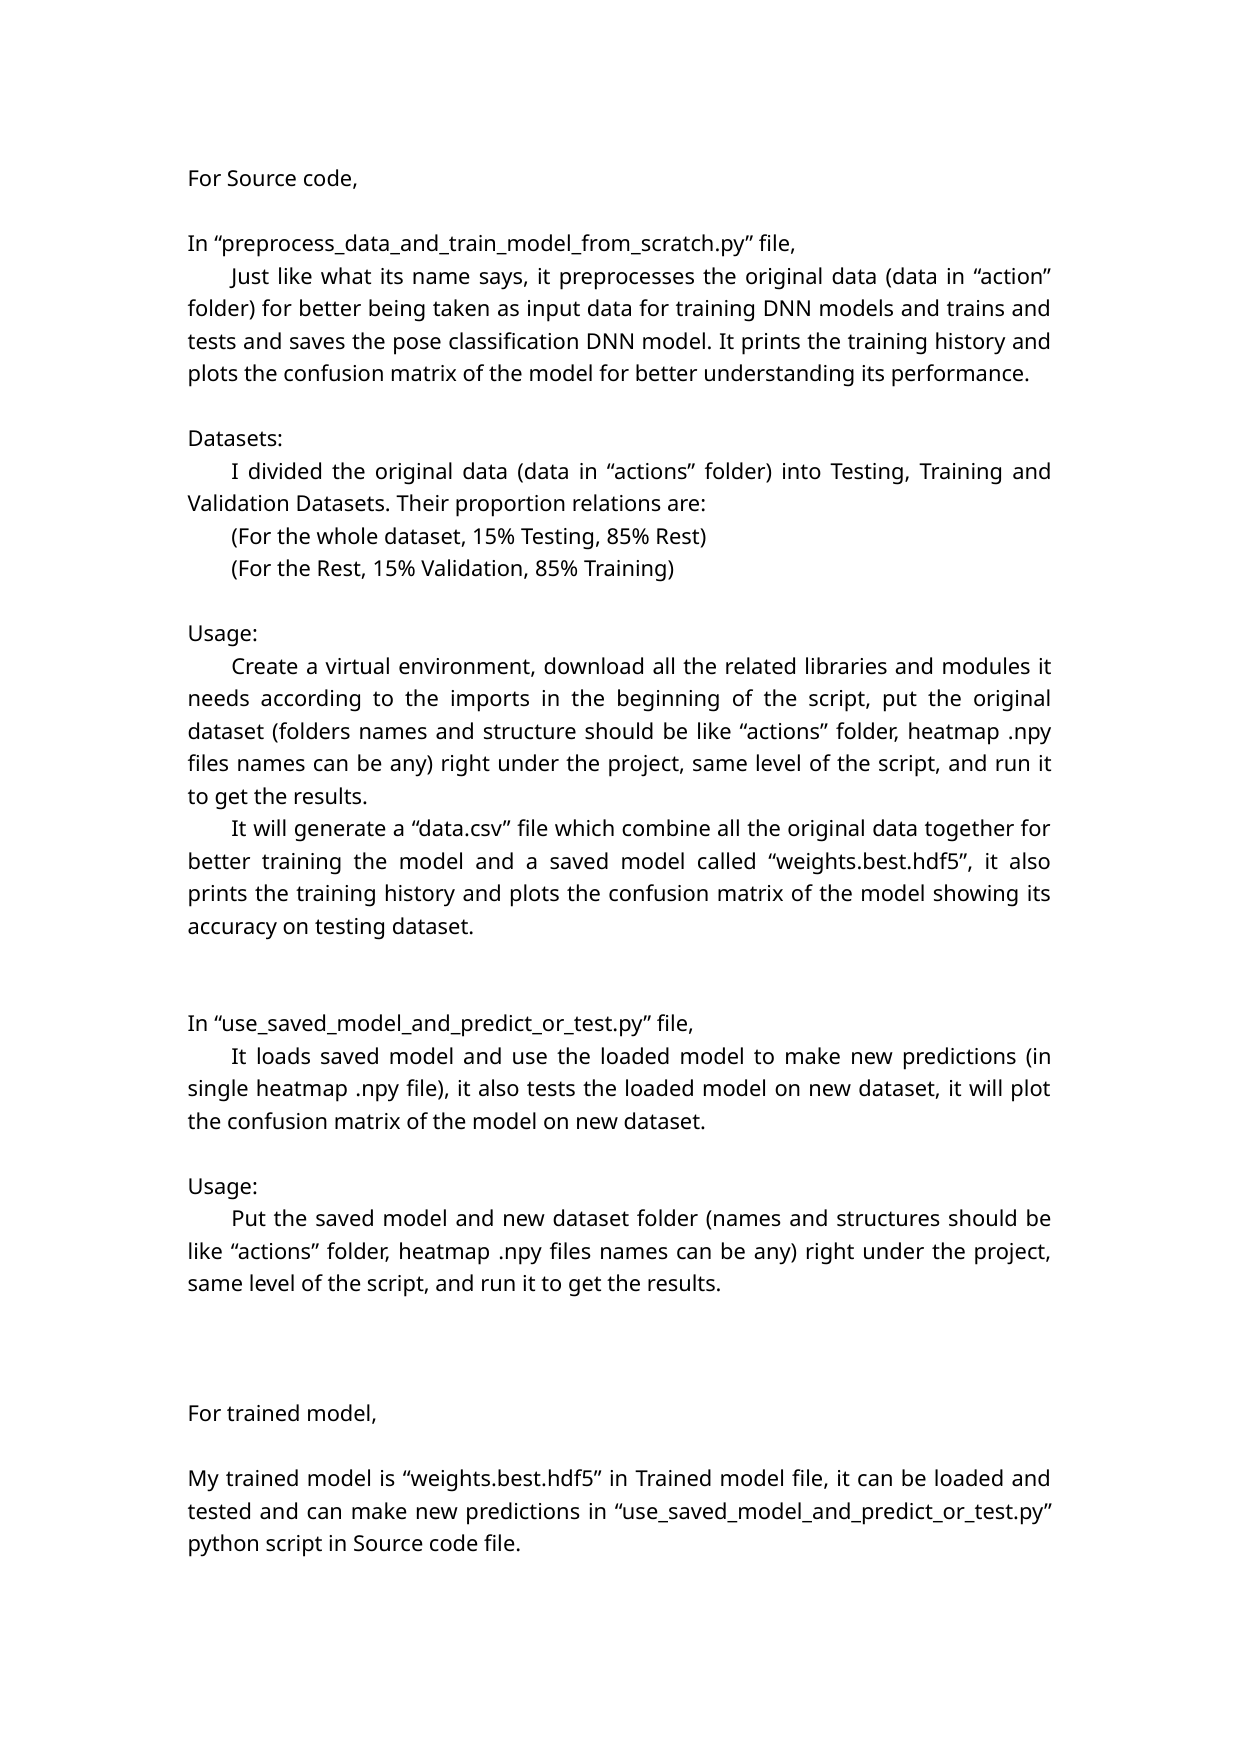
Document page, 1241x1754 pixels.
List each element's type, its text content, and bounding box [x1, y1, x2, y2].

text Put the saved model and new dataset folder (names and structures should be like “actions” folder, heatmap .npy files names can be any) right under the project, same level of the script, and run it to get the results. [187, 1202, 1053, 1299]
text (For the whole dataset, 15% Testing, 85% Rest) [187, 519, 1053, 552]
text Datasets: [187, 422, 1053, 454]
text Usage: [187, 1169, 1053, 1202]
text I divided the original data (data in “actions” folder) into Testing, Training and Validation Datasets. Their proportion relations are: [187, 454, 1053, 519]
text Just like what its name says, it preprocesses the original data (data in “action” folder) for better being taken as input data for training DNN models and trains and tests and saves the pose classification DNN model. It prints the training history and plots the confusion matrix of the model for better understanding its performance. [187, 259, 1053, 389]
text Usage: [187, 617, 1053, 649]
text My trained model is “weights.best.hdf5” in Trained model file, it can be loaded and tested and can make new predictions in “use_saved_model_and_predict_or_test.py” python script in Source code file. [187, 1462, 1053, 1559]
text For trained model, [187, 1397, 1053, 1429]
text It will generate a “data.csv” file which combine all the original data together for better training the model and a saved model called “weights.best.hdf5”, it also prints the training history and plots the confusion matrix of the model showing its accuracy on testing dataset. [187, 812, 1053, 942]
text For Source code, [187, 162, 1053, 194]
text Create a virtual environment, download all the related libraries and modules it needs according to the imports in the beginning of the script, put the original dataset (folders names and structure should be like “actions” folder, heatmap .npy files names can be any) right under the project, same level of the script, and run it to get the results. [187, 649, 1053, 812]
text It loads saved model and use the loaded model to make new predictions (in single heatmap .npy file), it also tests the loaded model on new dataset, it will plot the confusion matrix of the model on new dataset. [187, 1039, 1053, 1137]
text (For the Rest, 15% Validation, 85% Training) [187, 552, 1053, 584]
text In “preprocess_data_and_train_model_from_scratch.py” file, [187, 227, 1053, 259]
text In “use_saved_model_and_predict_or_test.py” file, [187, 1007, 1053, 1039]
